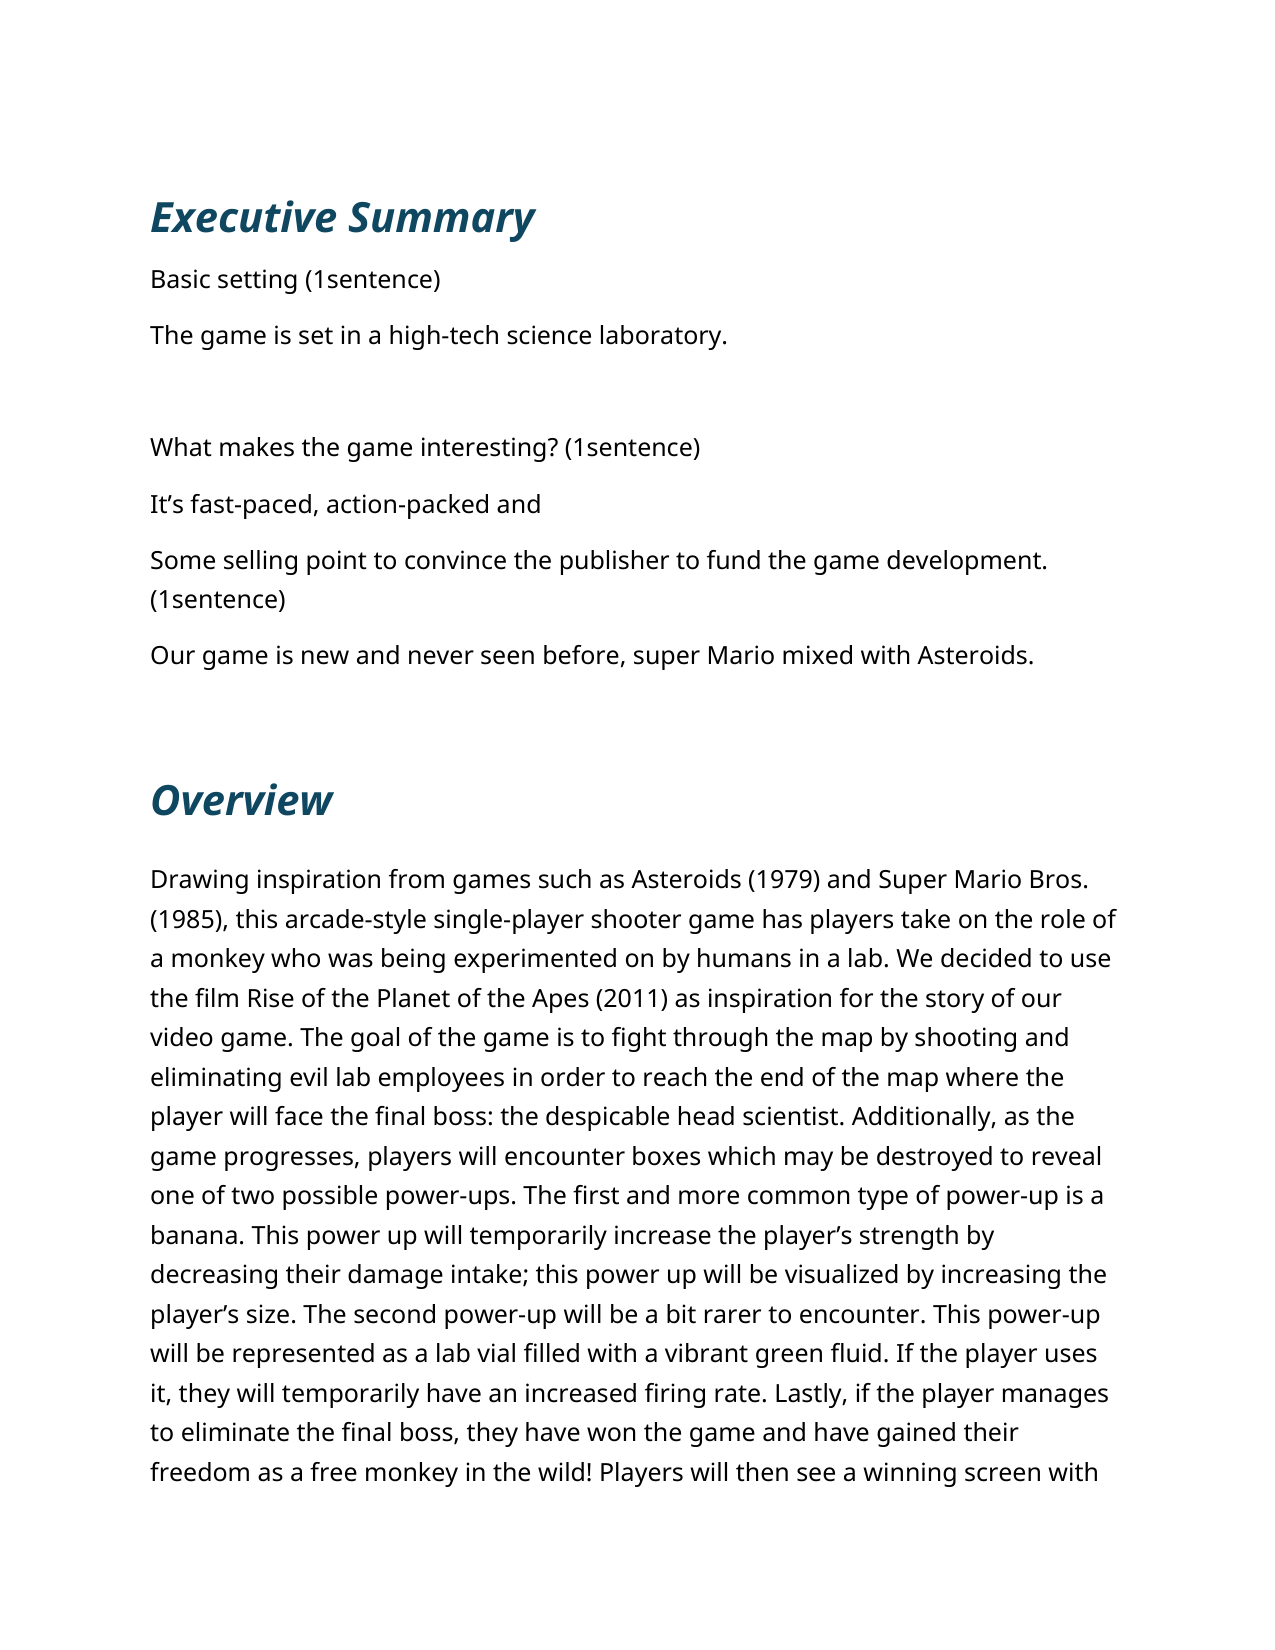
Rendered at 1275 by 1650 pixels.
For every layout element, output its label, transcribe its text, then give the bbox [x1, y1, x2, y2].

text Our game is new and never seen before, super Mario mixed with Asteroids. [150, 638, 1125, 672]
text The game is set in a high-tech science laboratory. [150, 318, 1125, 352]
subtitle Executive Summary [150, 187, 1125, 244]
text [150, 862, 1125, 1488]
subtitle Overview [150, 771, 1125, 828]
text Some selling point to convince the publisher to fund the game development. (1sentence) [150, 542, 1125, 616]
text Basic setting (1sentence) [150, 262, 1125, 296]
text What makes the game interesting? (1sentence) [150, 430, 1125, 464]
text It’s fast-paced, action-packed and [150, 486, 1125, 520]
